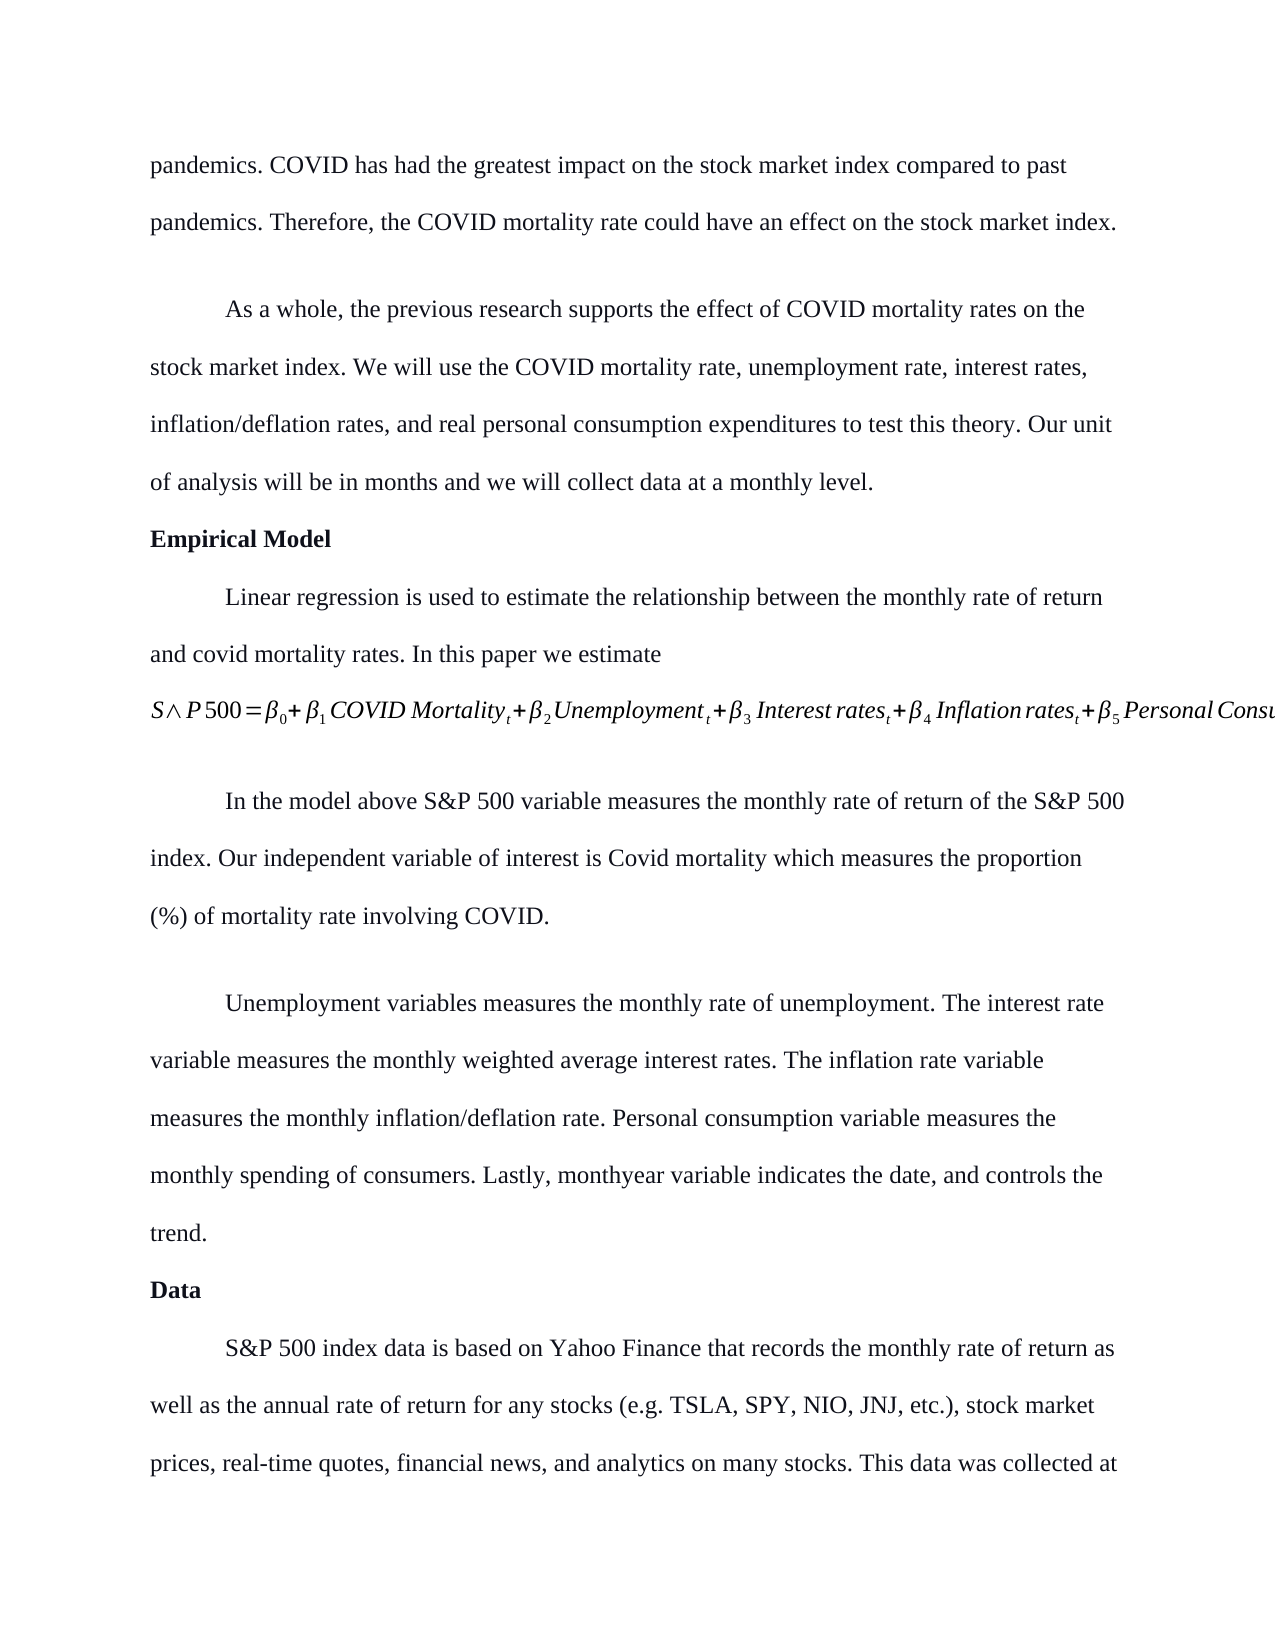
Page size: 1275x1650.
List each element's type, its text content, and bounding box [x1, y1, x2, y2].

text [150, 1333, 1125, 1476]
text As a whole, the previous research supports the effect of COVID mortality rates on the stock market index. We will use the COVID mortality rate, unemployment rate, interest rates, inflation/deflation rates, and real personal consumption expenditures to test this theory. Our unit of analysis will be in months and we will collect data at a monthly level. [150, 294, 1125, 495]
text Linear regression is used to estimate the relationship between the monthly rate of return and covid mortality rates. In this paper we estimate [150, 582, 1125, 668]
text Data [150, 1275, 1125, 1304]
text Unemployment variables measures the monthly rate of unemployment. The interest rate variable measures the monthly weighted average interest rates. The inflation rate variable measures the monthly inflation/deflation rate. Personal consumption variable measures the monthly spending of consumers. Lastly, monthyear variable indicates the date, and controls the trend. [150, 988, 1125, 1246]
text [150, 150, 1125, 236]
text In the model above S&P 500 variable measures the monthly rate of return of the S&P 500 index. Our independent variable of interest is Covid mortality which measures the proportion (%) of mortality rate involving COVID. [150, 786, 1125, 930]
text Empirical Model [150, 524, 1125, 553]
